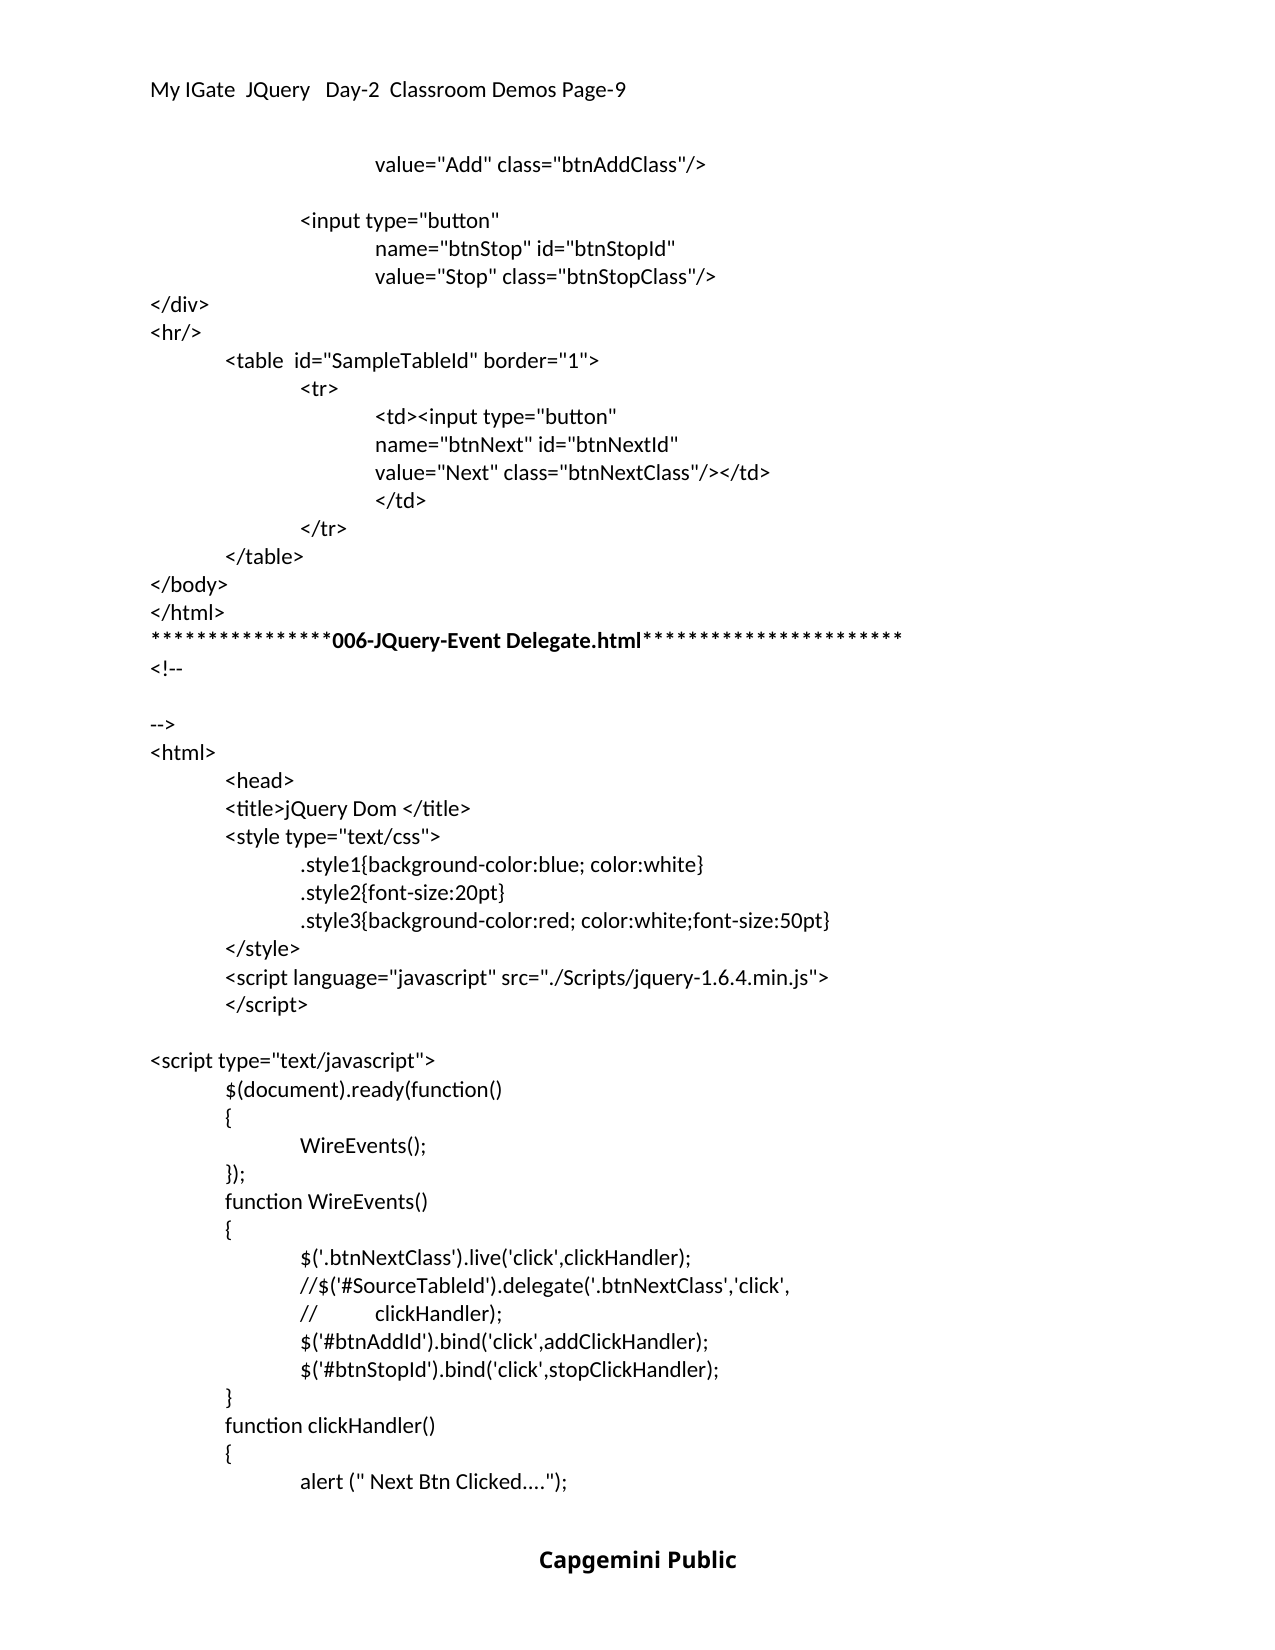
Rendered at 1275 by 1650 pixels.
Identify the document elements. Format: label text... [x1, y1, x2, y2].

text <td><input type="button" [150, 402, 1125, 430]
text <tr> [150, 374, 1125, 402]
text alert (" Next Btn Clicked...."); [150, 1467, 1125, 1495]
text </html> [150, 598, 1125, 626]
text </body> [150, 570, 1125, 598]
text </script> [150, 991, 1125, 1019]
text </div> [150, 290, 1125, 318]
text <hr/> [150, 318, 1125, 346]
text // clickHandler); [150, 1299, 1125, 1327]
text </td> [150, 486, 1125, 514]
text name="btnStop" id="btnStopId" [150, 234, 1125, 262]
text .style1{background-color:blue; color:white} [150, 851, 1125, 878]
text --> [150, 710, 1125, 738]
text { [150, 1103, 1125, 1131]
text ****************006-JQuery-Event Delegate.html*********************** [150, 626, 1125, 654]
text value="Add" class="btnAddClass"/> [150, 150, 1125, 178]
text WireEvents(); [150, 1131, 1125, 1159]
text $('#btnStopId').bind('click',stopClickHandler); [150, 1355, 1125, 1383]
text } [150, 1383, 1125, 1411]
text </table> [150, 542, 1125, 570]
text .style3{background-color:red; color:white;font-size:50pt} [150, 907, 1125, 934]
text { [150, 1439, 1125, 1467]
text <script type="text/javascript"> [150, 1047, 1125, 1075]
text name="btnNext" id="btnNextId" [150, 430, 1125, 458]
text .style2{font-size:20pt} [150, 878, 1125, 907]
text <input type="button" [150, 206, 1125, 234]
text //$('#SourceTableId').delegate('.btnNextClass','click', [150, 1271, 1125, 1299]
text <table id="SampleTableId" border="1"> [150, 346, 1125, 374]
text <html> [150, 738, 1125, 766]
text </style> [150, 934, 1125, 963]
text function WireEvents() [150, 1187, 1125, 1215]
text <style type="text/css"> [150, 822, 1125, 851]
text $('.btnNextClass').live('click',clickHandler); [150, 1243, 1125, 1271]
text <script language="javascript" src="./Scripts/jquery-1.6.4.min.js"> [150, 963, 1125, 991]
text <!-- [150, 654, 1125, 682]
text <title>jQuery Dom </title> [150, 794, 1125, 822]
text }); [150, 1159, 1125, 1187]
text value="Stop" class="btnStopClass"/> [150, 262, 1125, 290]
text value="Next" class="btnNextClass"/></td> [150, 458, 1125, 486]
text </tr> [150, 514, 1125, 542]
text $(document).ready(function() [150, 1075, 1125, 1103]
text <head> [150, 766, 1125, 794]
text function clickHandler() [150, 1411, 1125, 1439]
text { [150, 1215, 1125, 1243]
text $('#btnAddId').bind('click',addClickHandler); [150, 1327, 1125, 1355]
